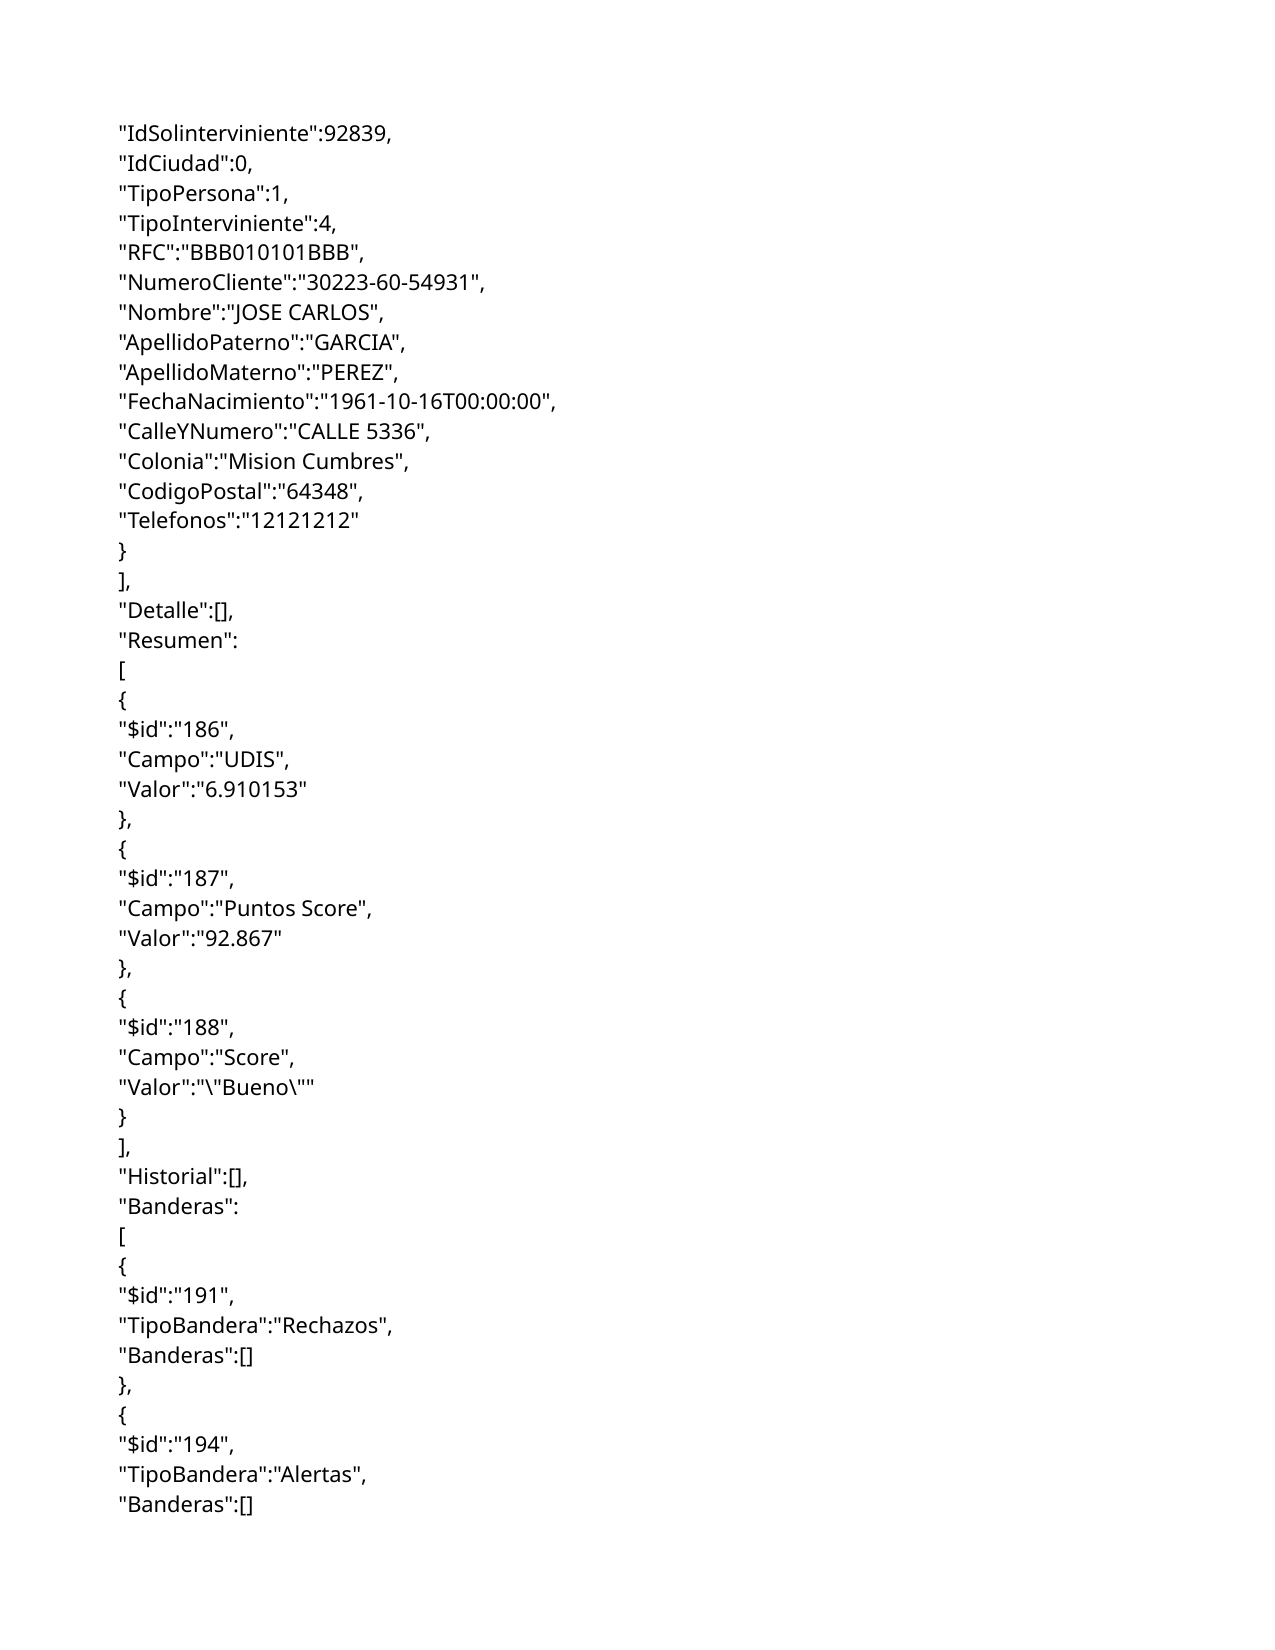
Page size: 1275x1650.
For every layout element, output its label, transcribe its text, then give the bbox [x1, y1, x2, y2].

text [ [118, 1220, 1157, 1250]
text "CodigoPostal":"64348", [118, 476, 1157, 505]
text "Nombre":"JOSE CARLOS", [118, 297, 1157, 327]
text "Banderas":[] [118, 1339, 1157, 1369]
text { [118, 1250, 1157, 1280]
text "$id":"188", [118, 1012, 1157, 1042]
text "Campo":"Puntos Score", [118, 893, 1157, 922]
text "Detalle":[], [118, 595, 1157, 624]
text "ApellidoPaterno":"GARCIA", [118, 327, 1157, 356]
text { [118, 1399, 1157, 1429]
text [ [118, 654, 1157, 684]
text { [118, 684, 1157, 714]
text ], [118, 1131, 1157, 1161]
text "Historial":[], [118, 1161, 1157, 1191]
text "CalleYNumero":"CALLE 5336", [118, 416, 1157, 446]
text "IdSolinterviniente":92839, [118, 118, 1157, 148]
text "Colonia":"Mision Cumbres", [118, 446, 1157, 476]
text ], [118, 565, 1157, 595]
text }, [118, 1369, 1157, 1399]
text { [118, 982, 1157, 1012]
text "$id":"186", [118, 714, 1157, 744]
text "TipoBandera":"Rechazos", [118, 1310, 1157, 1339]
text "Banderas":[] [118, 1488, 1157, 1518]
text "Valor":"6.910153" [118, 773, 1157, 803]
text "$id":"191", [118, 1280, 1157, 1310]
text } [118, 535, 1157, 565]
text }, [118, 803, 1157, 833]
text "FechaNacimiento":"1961-10-16T00:00:00", [118, 386, 1157, 416]
text "ApellidoMaterno":"PEREZ", [118, 356, 1157, 386]
text "Banderas": [118, 1191, 1157, 1220]
text "TipoInterviniente":4, [118, 207, 1157, 237]
text "Campo":"Score", [118, 1042, 1157, 1071]
text "TipoBandera":"Alertas", [118, 1459, 1157, 1488]
text }, [118, 952, 1157, 982]
text { [118, 833, 1157, 863]
text "RFC":"BBB010101BBB", [118, 237, 1157, 267]
text "TipoPersona":1, [118, 178, 1157, 207]
text "Resumen": [118, 624, 1157, 654]
text "IdCiudad":0, [118, 148, 1157, 178]
text "Campo":"UDIS", [118, 744, 1157, 773]
text "Telefonos":"12121212" [118, 505, 1157, 535]
text "Valor":"92.867" [118, 922, 1157, 952]
text "$id":"187", [118, 863, 1157, 893]
text "NumeroCliente":"30223-60-54931", [118, 267, 1157, 297]
text "$id":"194", [118, 1429, 1157, 1459]
text "Valor":"\"Bueno\"" [118, 1071, 1157, 1101]
text } [118, 1101, 1157, 1131]
